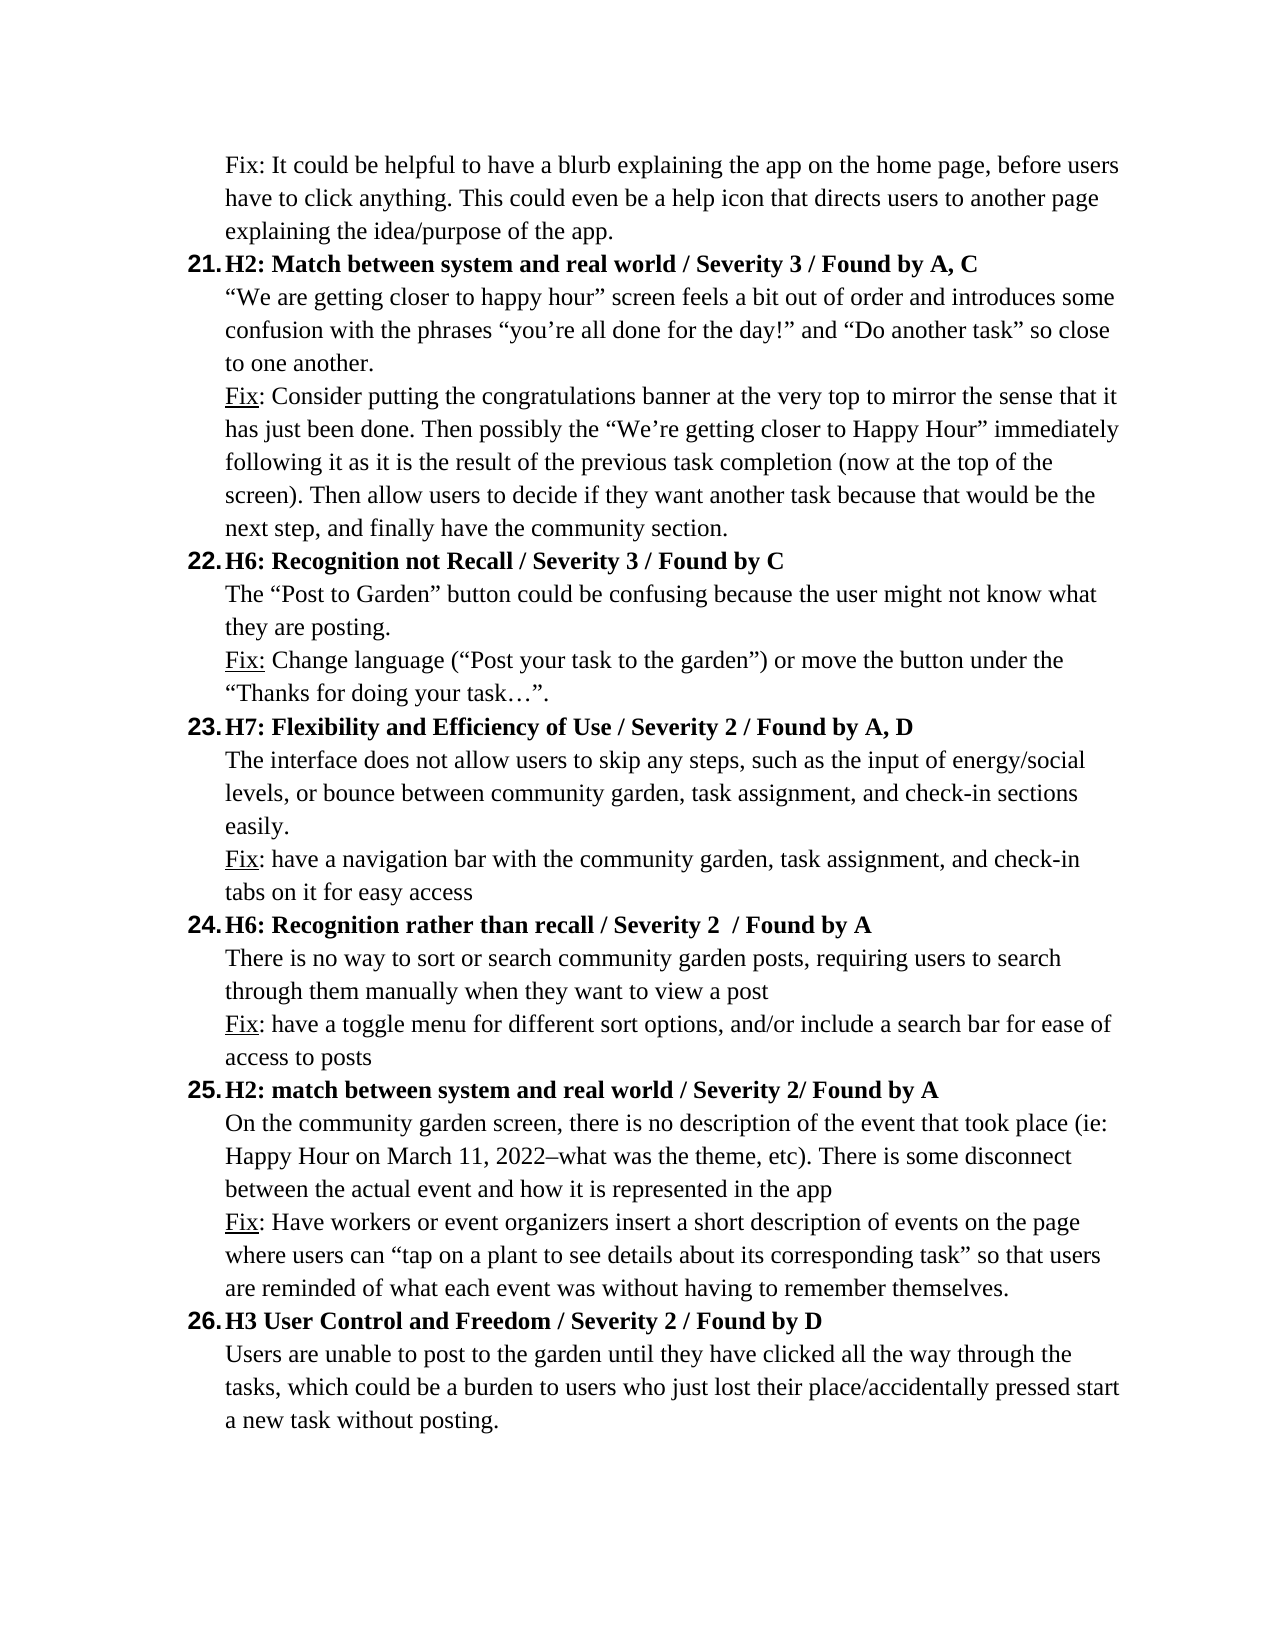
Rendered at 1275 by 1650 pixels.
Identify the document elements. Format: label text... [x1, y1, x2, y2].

list H3 User Control and Freedom / Severity 2 / Found by D [187, 1306, 1125, 1335]
text Fix: have a navigation bar with the community garden, task assignment, and check-in tabs on it for easy access [225, 844, 1125, 906]
list H6: Recognition not Recall / Severity 3 / Found by C [187, 546, 1125, 575]
text Fix: Have workers or event organizers insert a short description of events on the page where users can “tap on a plant to see details about its corresponding task” so that users are reminded of what each event was without having to remember themselves. [225, 1207, 1125, 1302]
text Users are unable to post to the garden until they have clicked all the way through the tasks, which could be a burden to users who just lost their place/accidentally pressed start a new task without posting. [225, 1339, 1125, 1434]
text Fix: Consider putting the congratulations banner at the very top to mirror the sense that it has just been done. Then possibly the “We’re getting closer to Happy Hour” immediately following it as it is the result of the previous task completion (now at the top of the screen). Then allow users to decide if they want another task because that would be the next step, and finally have the community section. [225, 381, 1125, 542]
text “We are getting closer to happy hour” screen feels a bit out of order and introduces some confusion with the phrases “you’re all done for the day!” and “Do another task” so close to one another. [225, 282, 1125, 377]
list H7: Flexibility and Efficiency of Use / Severity 2 / Found by A, D [187, 712, 1125, 740]
text Fix: have a toggle menu for different sort options, and/or include a search bar for ease of access to posts [225, 1009, 1125, 1071]
text The interface does not allow users to skip any steps, such as the input of energy/social levels, or bounce between community garden, task assignment, and check-in sections easily. [225, 745, 1125, 839]
list H2: match between system and real world / Severity 2/ Found by A [187, 1075, 1125, 1104]
list H6: Recognition rather than recall / Severity 2 / Found by A [187, 910, 1125, 939]
list H2: Match between system and real world / Severity 3 / Found by A, C [187, 249, 1125, 278]
text There is no way to sort or search community garden posts, requiring users to search through them manually when they want to view a post [225, 943, 1125, 1005]
text Fix: Change language (“Post your task to the garden”) or move the button under the “Thanks for doing your task…”. [225, 646, 1125, 707]
text The “Post to Garden” button could be confusing because the user might not know what they are posting. [225, 579, 1125, 641]
text On the community garden screen, there is no description of the event that took place (ie: Happy Hour on March 11, 2022–what was the theme, etc). There is some disconnect between the actual event and how it is represented in the app [225, 1108, 1125, 1203]
text Fix: It could be helpful to have a blurb explaining the app on the home page, before users have to click anything. This could even be a help icon that directs users to another page explaining the idea/purpose of the app. [225, 150, 1125, 245]
